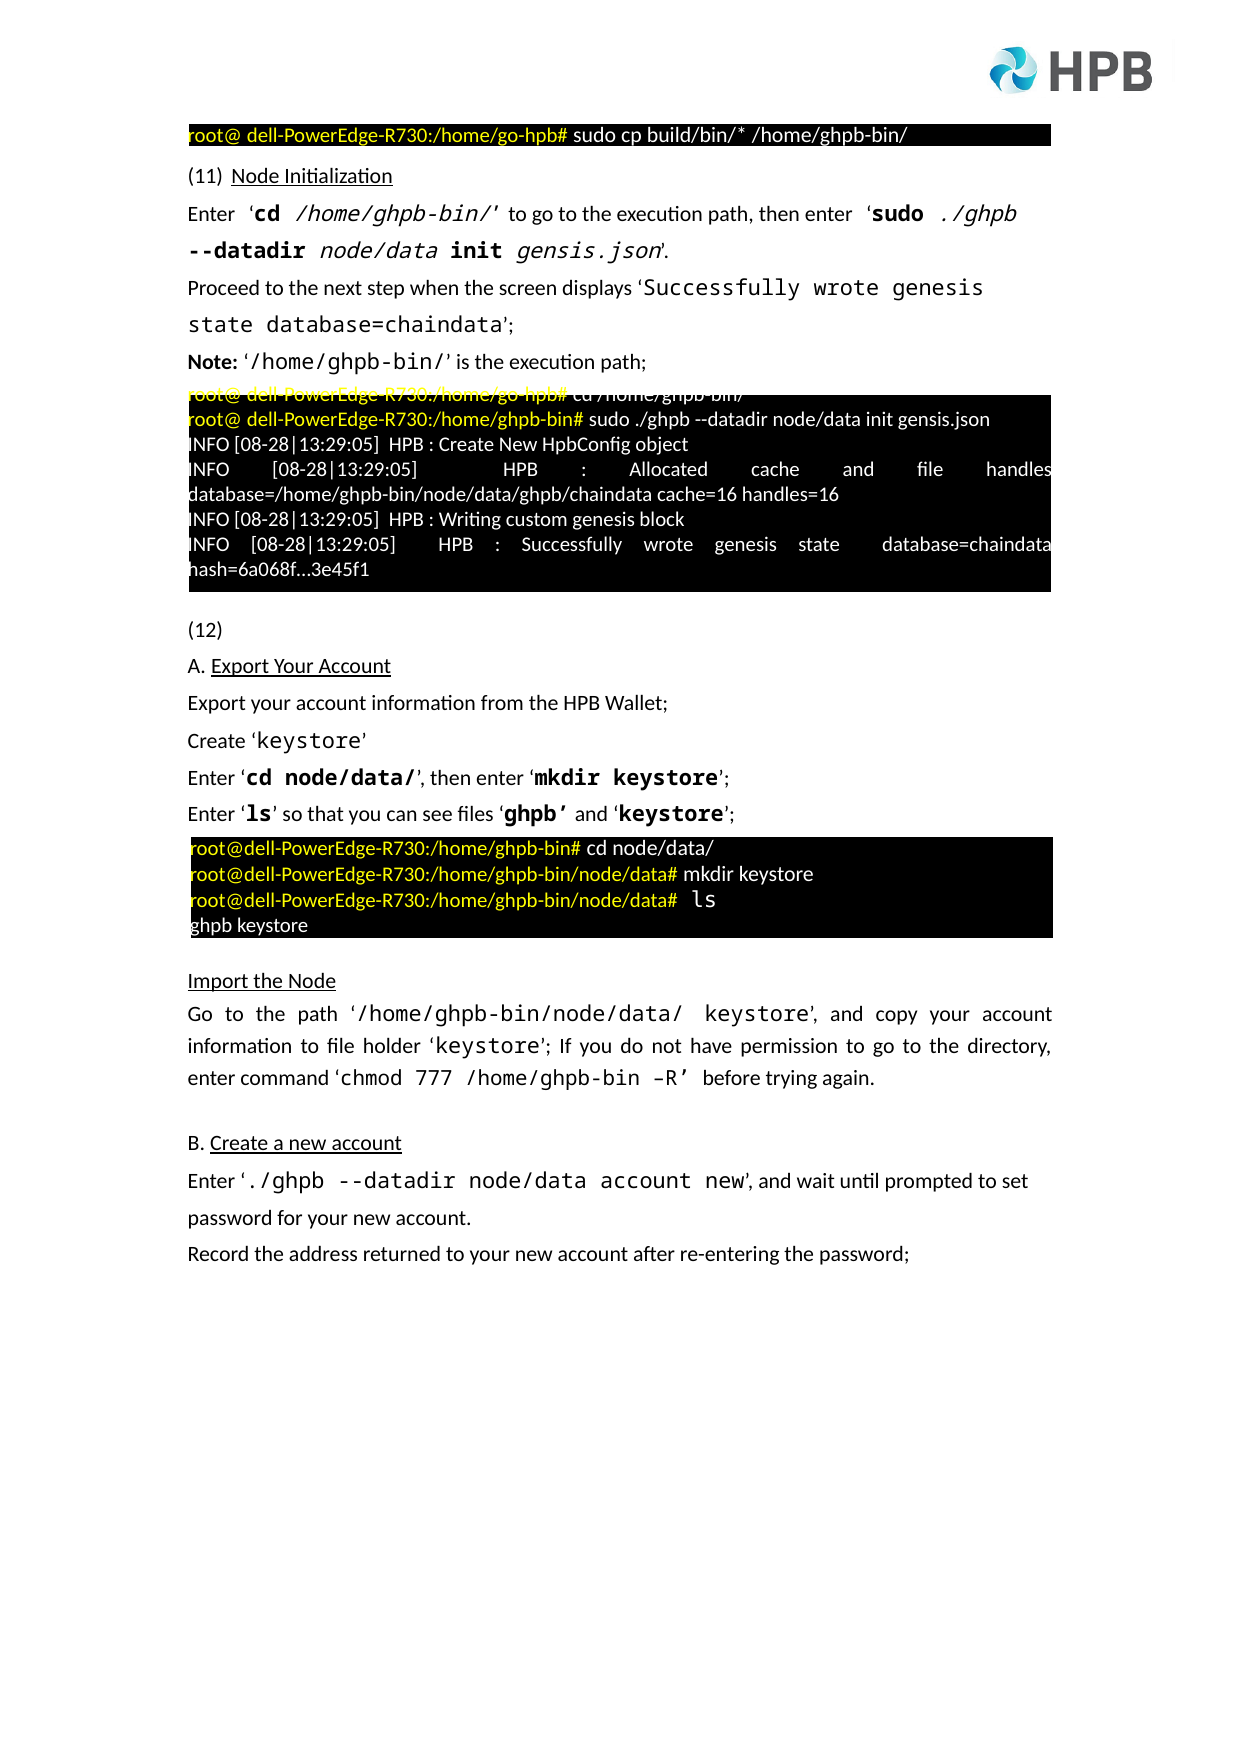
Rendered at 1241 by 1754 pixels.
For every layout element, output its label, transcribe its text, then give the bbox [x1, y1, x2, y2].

text Enter ‘ls’ so that you can see files ‘ghpb’ and ‘keystore’; [187, 797, 1053, 829]
text Enter ‘cd node/data/’, then enter ‘mkdir keystore’; [187, 760, 1053, 793]
list B. Create a new account Enter ‘./ghpb --datadir node/data account new’, and wait until prompted to set password for your new account. [187, 1126, 1053, 1233]
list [187, 1237, 1053, 1270]
text Import the Node Go to the path ‘/home/ghpb-bin/node/data/ keystore’, and copy your account information to file holder ‘keystore’; If you do not have permission to go to the directory, enter command ‘chmod 777 /home/ghpb-bin –R’ before trying again. [187, 964, 1053, 1126]
text Export your account information from the HPB Wallet; Create ‘keystore’ [187, 686, 1053, 756]
picture [977, 39, 1184, 98]
text Proceed to the next step when the screen displays ‘Successfully wrote genesis state database=chaindata’; [187, 271, 1053, 340]
list Node Initialization Enter ‘cd /home/ghpb-bin/’ to go to the execution path, then enter ‘sudo ./ghpb --datadir node/data init gensis.json’. [187, 159, 1053, 266]
text A. Export Your Account [187, 649, 1053, 682]
text Note: ‘/home/ghpb-bin/’ is the execution path; [187, 345, 1053, 377]
